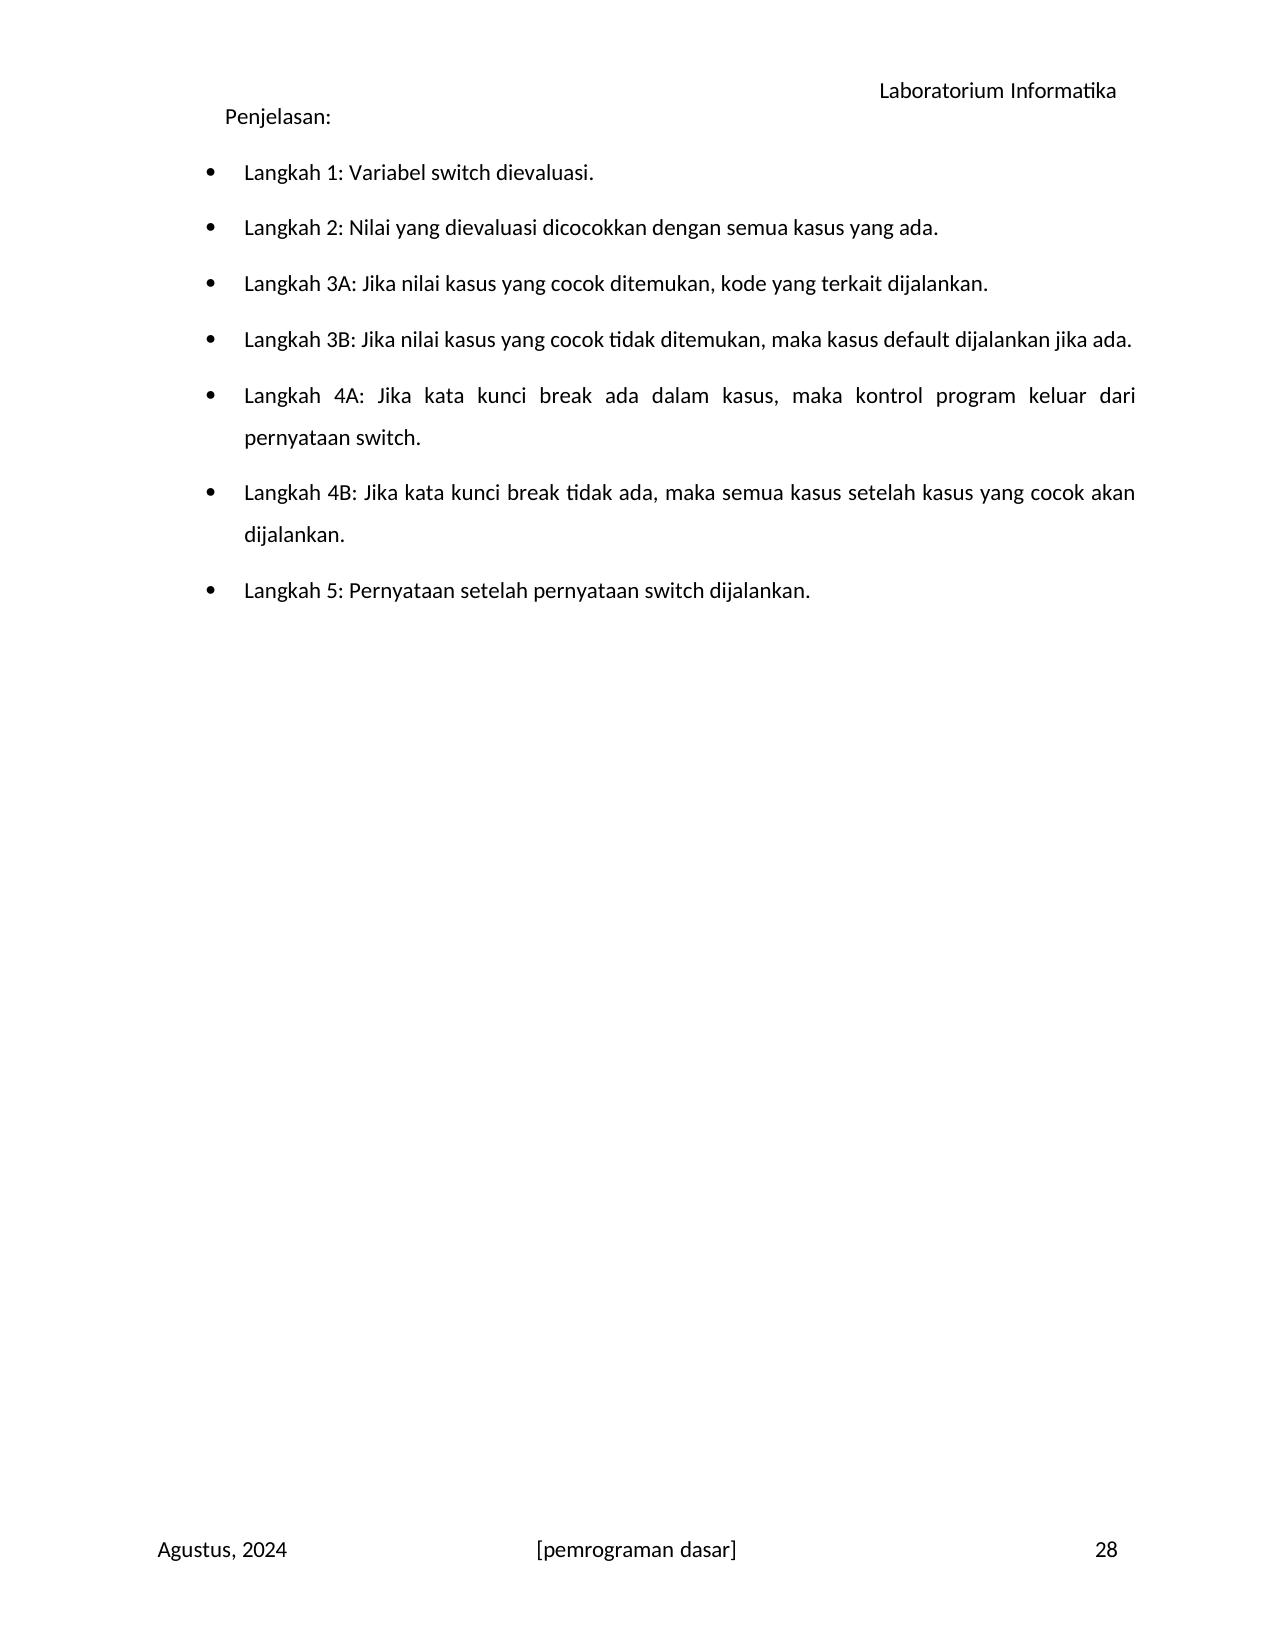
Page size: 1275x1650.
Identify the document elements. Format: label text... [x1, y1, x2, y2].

text Penjelasan: [157, 102, 1118, 130]
list Langkah 4B: Jika kata kunci break tidak ada, maka semua kasus setelah kasus yang cocok akan dijalankan. [207, 478, 1137, 548]
list Langkah 3A: Jika nilai kasus yang cocok ditemukan, kode yang terkait dijalankan. [207, 269, 1137, 297]
list Langkah 3B: Jika nilai kasus yang cocok tidak ditemukan, maka kasus default dijalankan jika ada. [207, 325, 1137, 353]
list Langkah 2: Nilai yang dievaluasi dicocokkan dengan semua kasus yang ada. [207, 213, 1137, 242]
list Langkah 4A: Jika kata kunci break ada dalam kasus, maka kontrol program keluar dari pernyataan switch. [207, 381, 1137, 451]
list Langkah 5: Pernyataan setelah pernyataan switch dijalankan. [207, 576, 1137, 604]
list Langkah 1: Variabel switch dievaluasi. [207, 158, 1137, 186]
